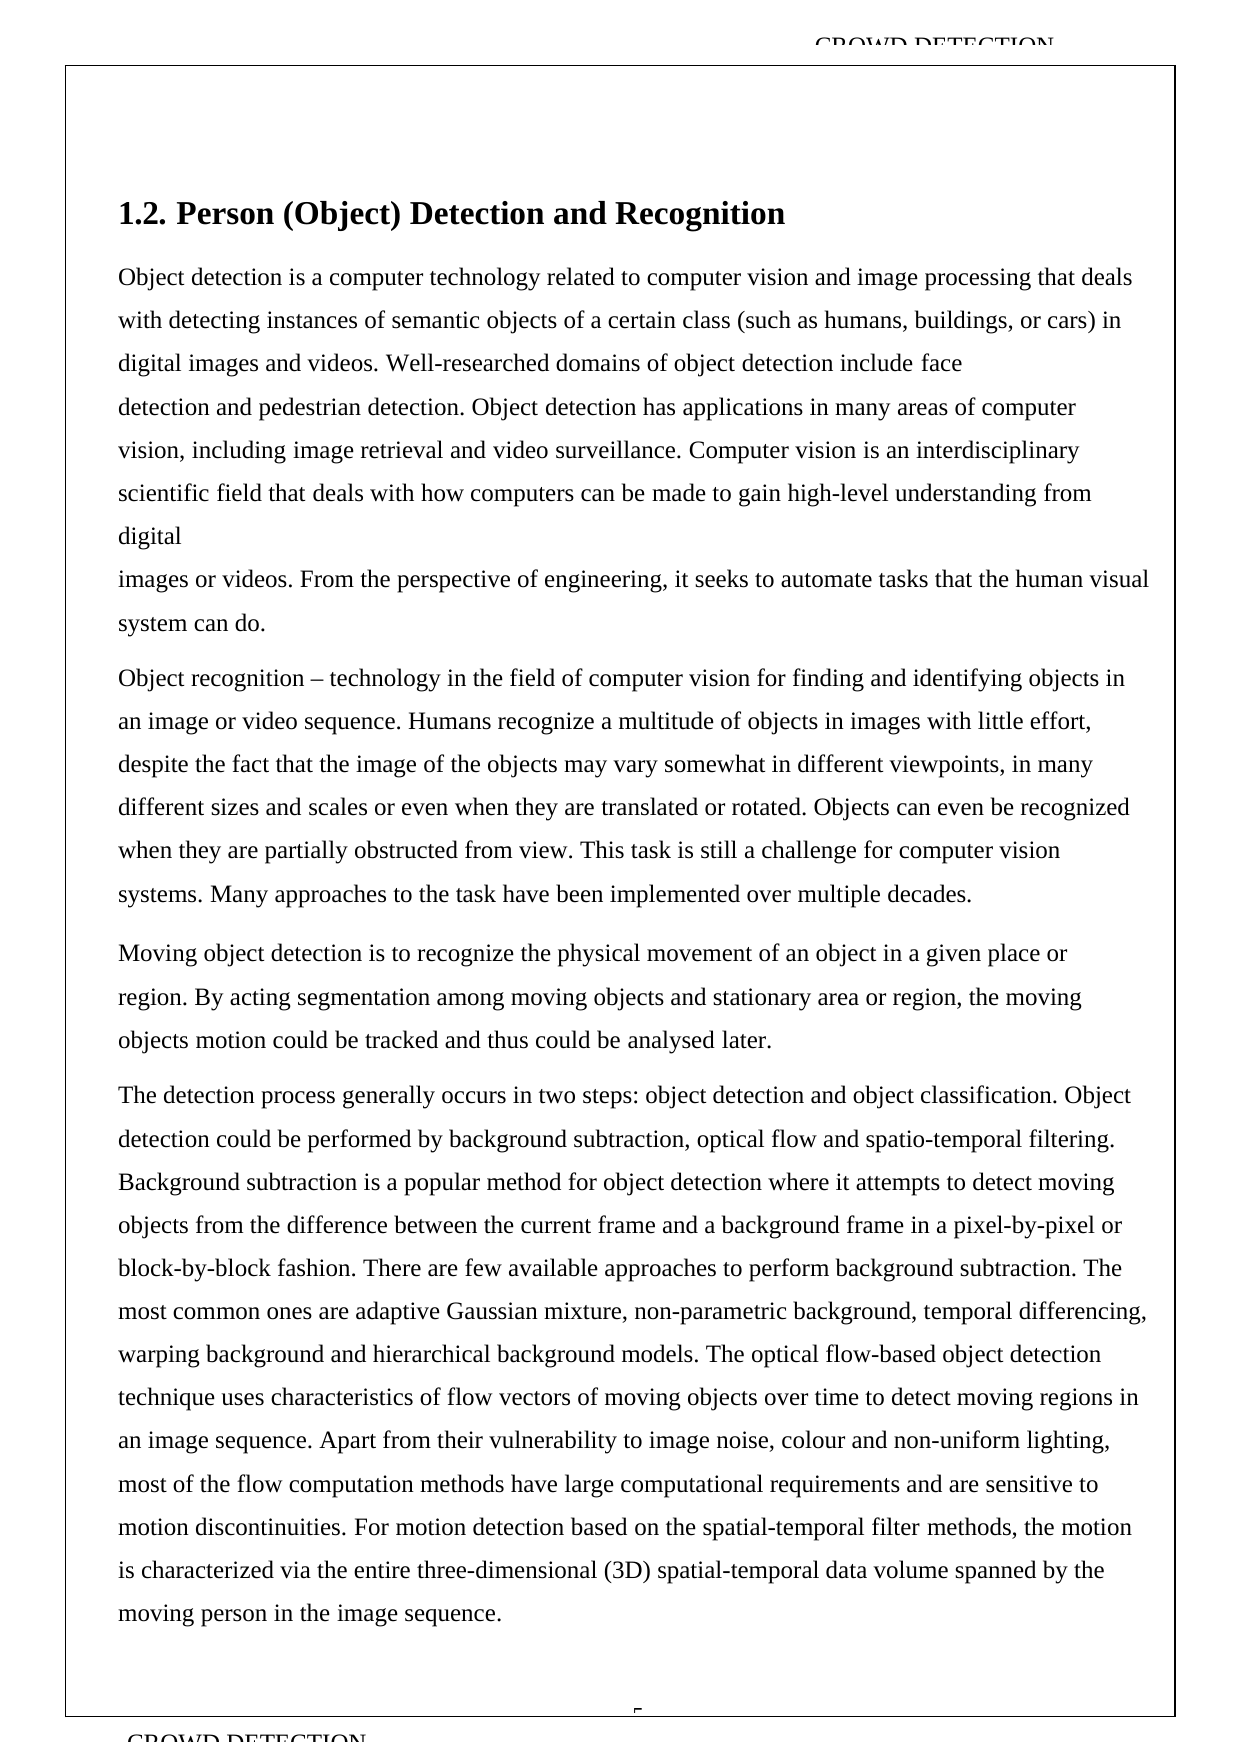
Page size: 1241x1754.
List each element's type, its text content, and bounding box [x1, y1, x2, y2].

text Object detection is a computer technology related to computer vision and image processing that deals with detecting instances of semantic objects of a certain class (such as humans, buildings, or cars) in digital images and videos. Well-researched domains of object detection include face [118, 262, 1135, 377]
text Moving object detection is to recognize the physical movement of an object in a given place or region. By acting segmentation among moving objects and stationary area or region, the moving objects motion could be tracked and thus could be analysed later. [118, 938, 1084, 1053]
text Object recognition – technology in the field of computer vision for finding and identifying objects in an image or video sequence. Humans recognize a multitude of objects in images with little effort, despite the fact that the image of the objects may vary somewhat in different viewpoints, in many different sizes and scales or even when they are translated or rotated. Objects can even be recognized when they are partially obstructed from view. This task is still a challenge for computer vision systems. Many approaches to the task have been implemented over multiple decades. [118, 663, 1132, 907]
text detection and pedestrian detection. Object detection has applications in many areas of computer vision, including image retrieval and video surveillance. Computer vision is an interdisciplinary scientific field that deals with how computers can be made to gain high-level understanding from digital [118, 392, 1148, 550]
text images or videos. From the perspective of engineering, it seeks to automate tasks that the human visual system can do. [118, 564, 1151, 636]
subtitle Person (Object) Detection and Recognition [118, 193, 1163, 231]
text The detection process generally occurs in two steps: object detection and object classification. Object detection could be performed by background subtraction, optical flow and spatio-temporal filtering. Background subtraction is a popular method for object detection where it attempts to detect moving objects from the difference between the current frame and a background frame in a pixel-by-pixel or block-by-block fashion. There are few available approaches to perform background subtraction. The most common ones are adaptive Gaussian mixture, non-parametric background, temporal differencing, warping background and hierarchical background models. The optical flow-based object detection technique uses characteristics of flow vectors of moving objects over time to detect moving regions in an image sequence. Apart from their vulnerability to image noise, colour and non-uniform lighting, most of the flow computation methods have large computational requirements and are sensitive to motion discontinuities. For motion detection based on the spatial-temporal filter methods, the motion is characterized via the entire three-dimensional (3D) spatial-temporal data volume spanned by the moving person in the image sequence. [118, 1081, 1147, 1627]
